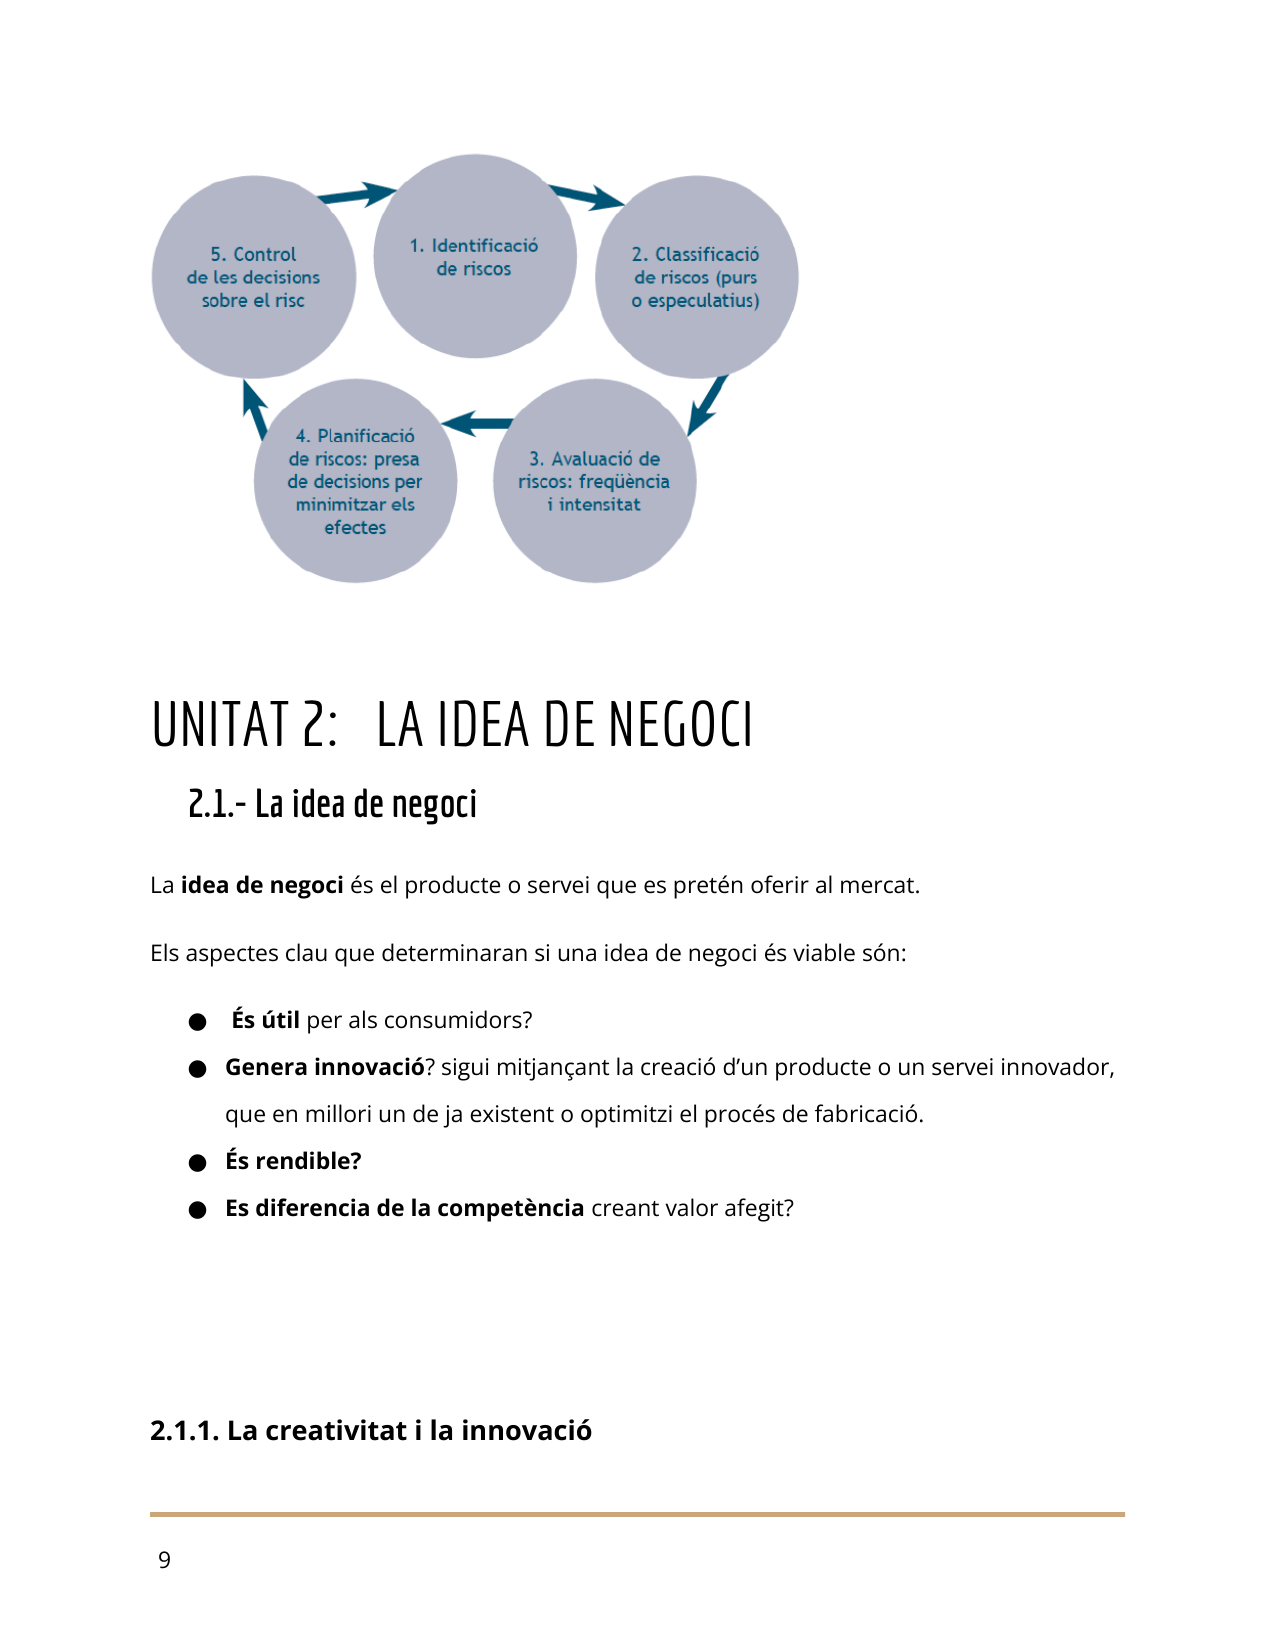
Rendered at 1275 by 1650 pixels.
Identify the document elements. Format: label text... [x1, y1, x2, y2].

subtitle 2.1.1. La creativitat i la innovació [150, 1412, 1125, 1449]
subtitle 2.1.- La idea de negoci [187, 780, 1125, 825]
text Els aspectes clau que determinaran si una idea de negoci és viable són: [150, 937, 1125, 968]
list Es diferencia de la competència creant valor afegit? [187, 1192, 1125, 1223]
text La idea de negoci és el producte o servei que es pretén oferir al mercat. [150, 869, 1125, 900]
list És útil per als consumidors? [187, 1004, 1125, 1036]
list És rendible? [187, 1145, 1125, 1176]
picture [150, 150, 812, 604]
picture [150, 1512, 1125, 1517]
title UNITAT 2: LA IDEA DE NEGOCI [150, 687, 1125, 759]
list Genera innovació? sigui mitjançant la creació d’un producte o un servei innovador, que en millori un de ja existent o optimitzi el procés de fabricació. [187, 1051, 1125, 1129]
